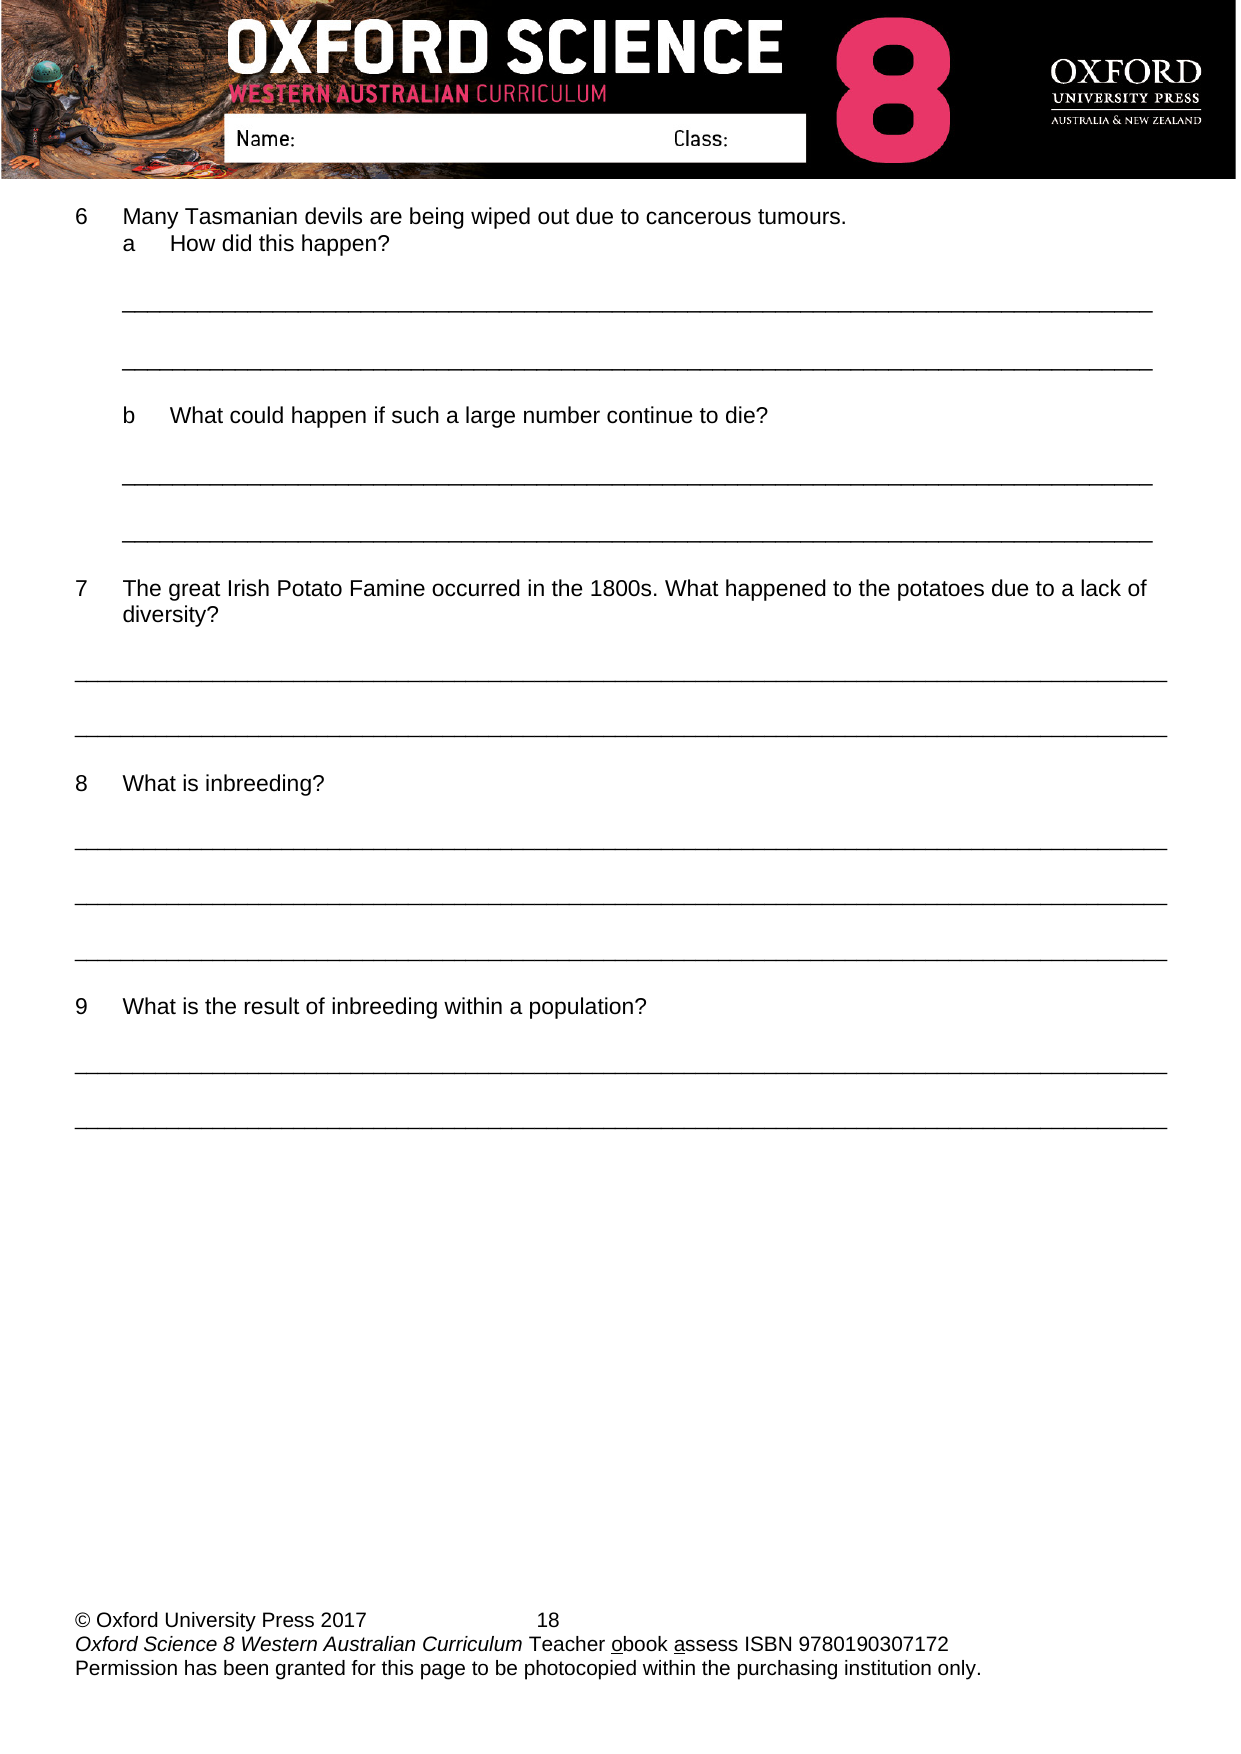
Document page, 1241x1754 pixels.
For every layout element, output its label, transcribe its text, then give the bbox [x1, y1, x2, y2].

list 6 Many Tasmanian devils are being wiped out due to cancerous tumours. [75, 178, 1165, 229]
list b What could happen if such a large number continue to die? [122, 402, 1165, 429]
list 9 What is the result of inbreeding within a population? [75, 993, 1165, 1019]
list 7 The great Irish Potato Famine occurred in the 1800s. What happened to the potatoes due to a lack of diversity? [75, 575, 1165, 628]
picture [0, 0, 1236, 178]
list 8 What is inbreeding? [75, 769, 1165, 796]
list a How did this happen? [122, 229, 1165, 256]
